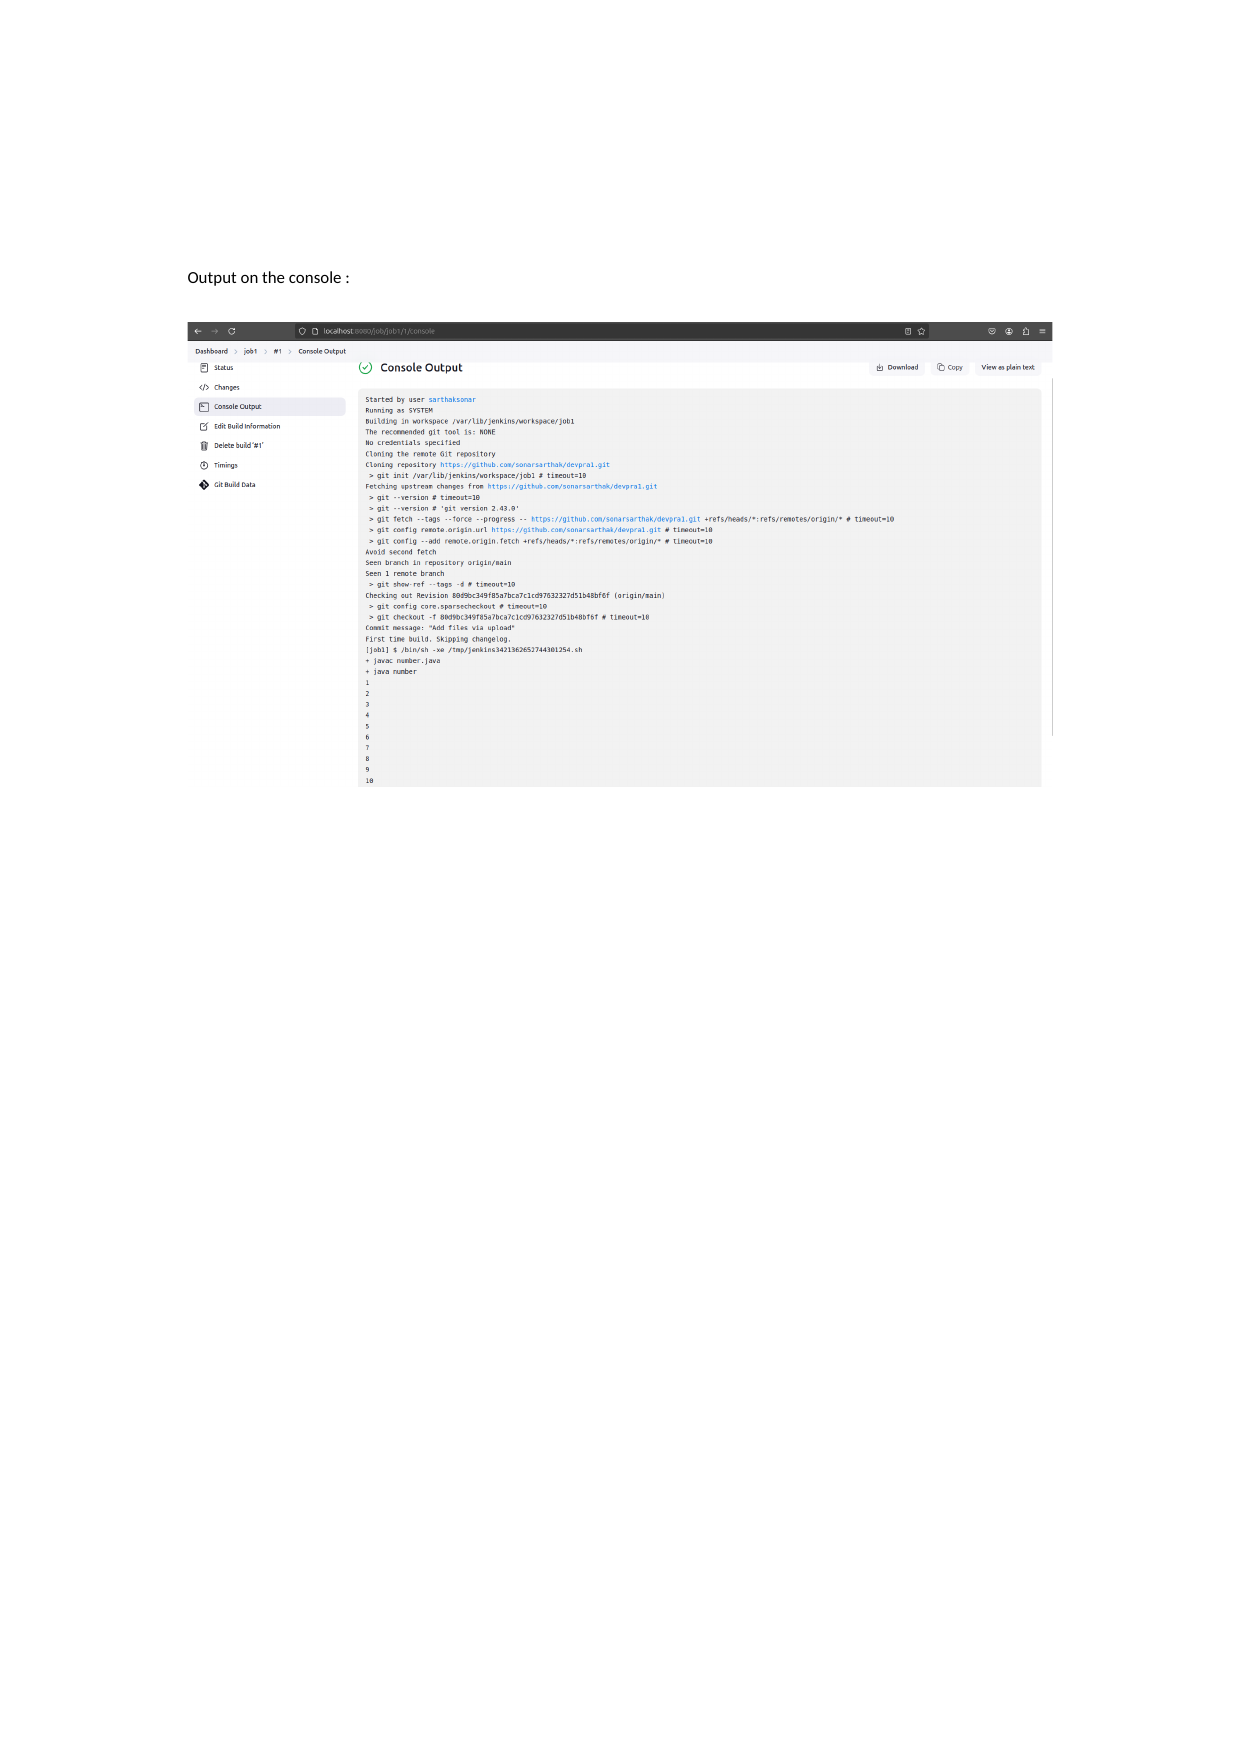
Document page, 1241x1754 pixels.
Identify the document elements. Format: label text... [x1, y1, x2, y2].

text Output on the console : [187, 252, 1053, 287]
picture [187, 322, 1053, 787]
